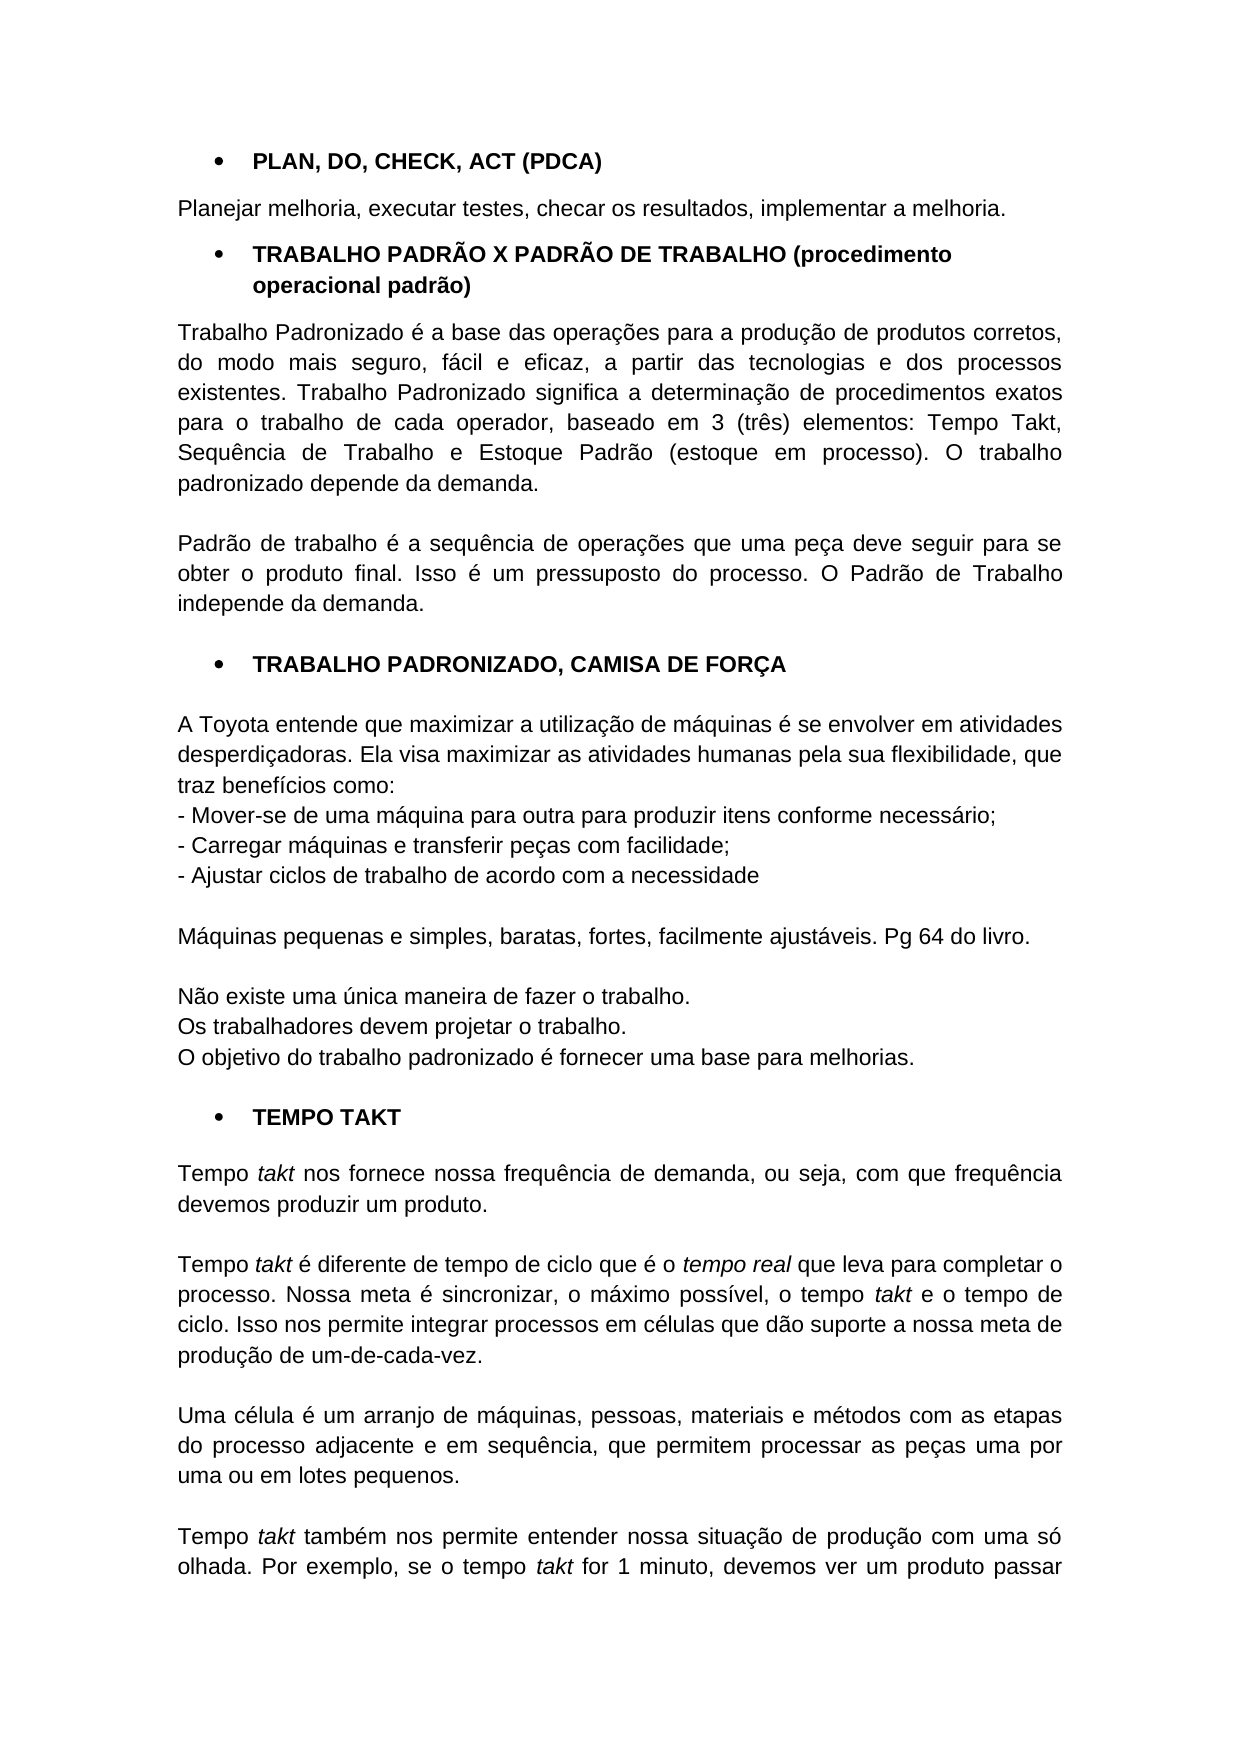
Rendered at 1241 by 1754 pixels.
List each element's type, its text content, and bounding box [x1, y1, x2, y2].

list PLAN, DO, CHECK, ACT (PDCA) [215, 148, 1063, 174]
text - Mover-se de uma máquina para outra para produzir itens conforme necessário; [177, 802, 1063, 828]
text Planejar melhoria, executar testes, checar os resultados, implementar a melhoria. [177, 194, 1063, 221]
text O objetivo do trabalho padronizado é fornecer uma base para melhorias. [177, 1043, 1063, 1070]
text Tempo takt nos fornece nossa frequência de demanda, ou seja, com que frequência devemos produzir um produto. [177, 1160, 1063, 1217]
text A Toyota entende que maximizar a utilização de máquinas é se envolver em atividades desperdiçadoras. Ela visa maximizar as atividades humanas pela sua flexibilidade, que traz benefícios como: [177, 711, 1063, 798]
text Uma célula é um arranjo de máquinas, pessoas, materiais e métodos com as etapas do processo adjacente e em sequência, que permitem processar as peças uma por uma ou em lotes pequenos. [177, 1402, 1063, 1489]
list TEMPO TAKT [215, 1104, 1063, 1130]
text Padrão de trabalho é a sequência de operações que uma peça deve seguir para se obter o produto final. Isso é um pressuposto do processo. O Padrão de Trabalho independe da demanda. [177, 530, 1063, 617]
list TRABALHO PADRÃO X PADRÃO DE TRABALHO (procedimento operacional padrão) [215, 241, 1063, 298]
text Não existe uma única maneira de fazer o trabalho. [177, 983, 1063, 1009]
text Tempo takt é diferente de tempo de ciclo que é o tempo real que leva para completar o processo. Nossa meta é sincronizar, o máximo possível, o tempo takt e o tempo de ciclo. Isso nos permite integrar processos em células que dão suporte a nossa meta de produção de um-de-cada-vez. [177, 1251, 1063, 1368]
list TRABALHO PADRONIZADO, CAMISA DE FORÇA [215, 651, 1063, 677]
text - Carregar máquinas e transferir peças com facilidade; [177, 832, 1063, 858]
text Máquinas pequenas e simples, baratas, fortes, facilmente ajustáveis. Pg 64 do livro. [177, 923, 1063, 949]
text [177, 1523, 1063, 1579]
text Trabalho Padronizado é a base das operações para a produção de produtos corretos, do modo mais seguro, fácil e eficaz, a partir das tecnologias e dos processos existentes. Trabalho Padronizado significa a determinação de procedimentos exatos para o trabalho de cada operador, baseado em 3 (três) elementos: Tempo Takt, Sequência de Trabalho e Estoque Padrão (estoque em processo). O trabalho padronizado depende da demanda. [177, 318, 1063, 496]
text - Ajustar ciclos de trabalho de acordo com a necessidade [177, 862, 1063, 888]
text Os trabalhadores devem projetar o trabalho. [177, 1013, 1063, 1039]
